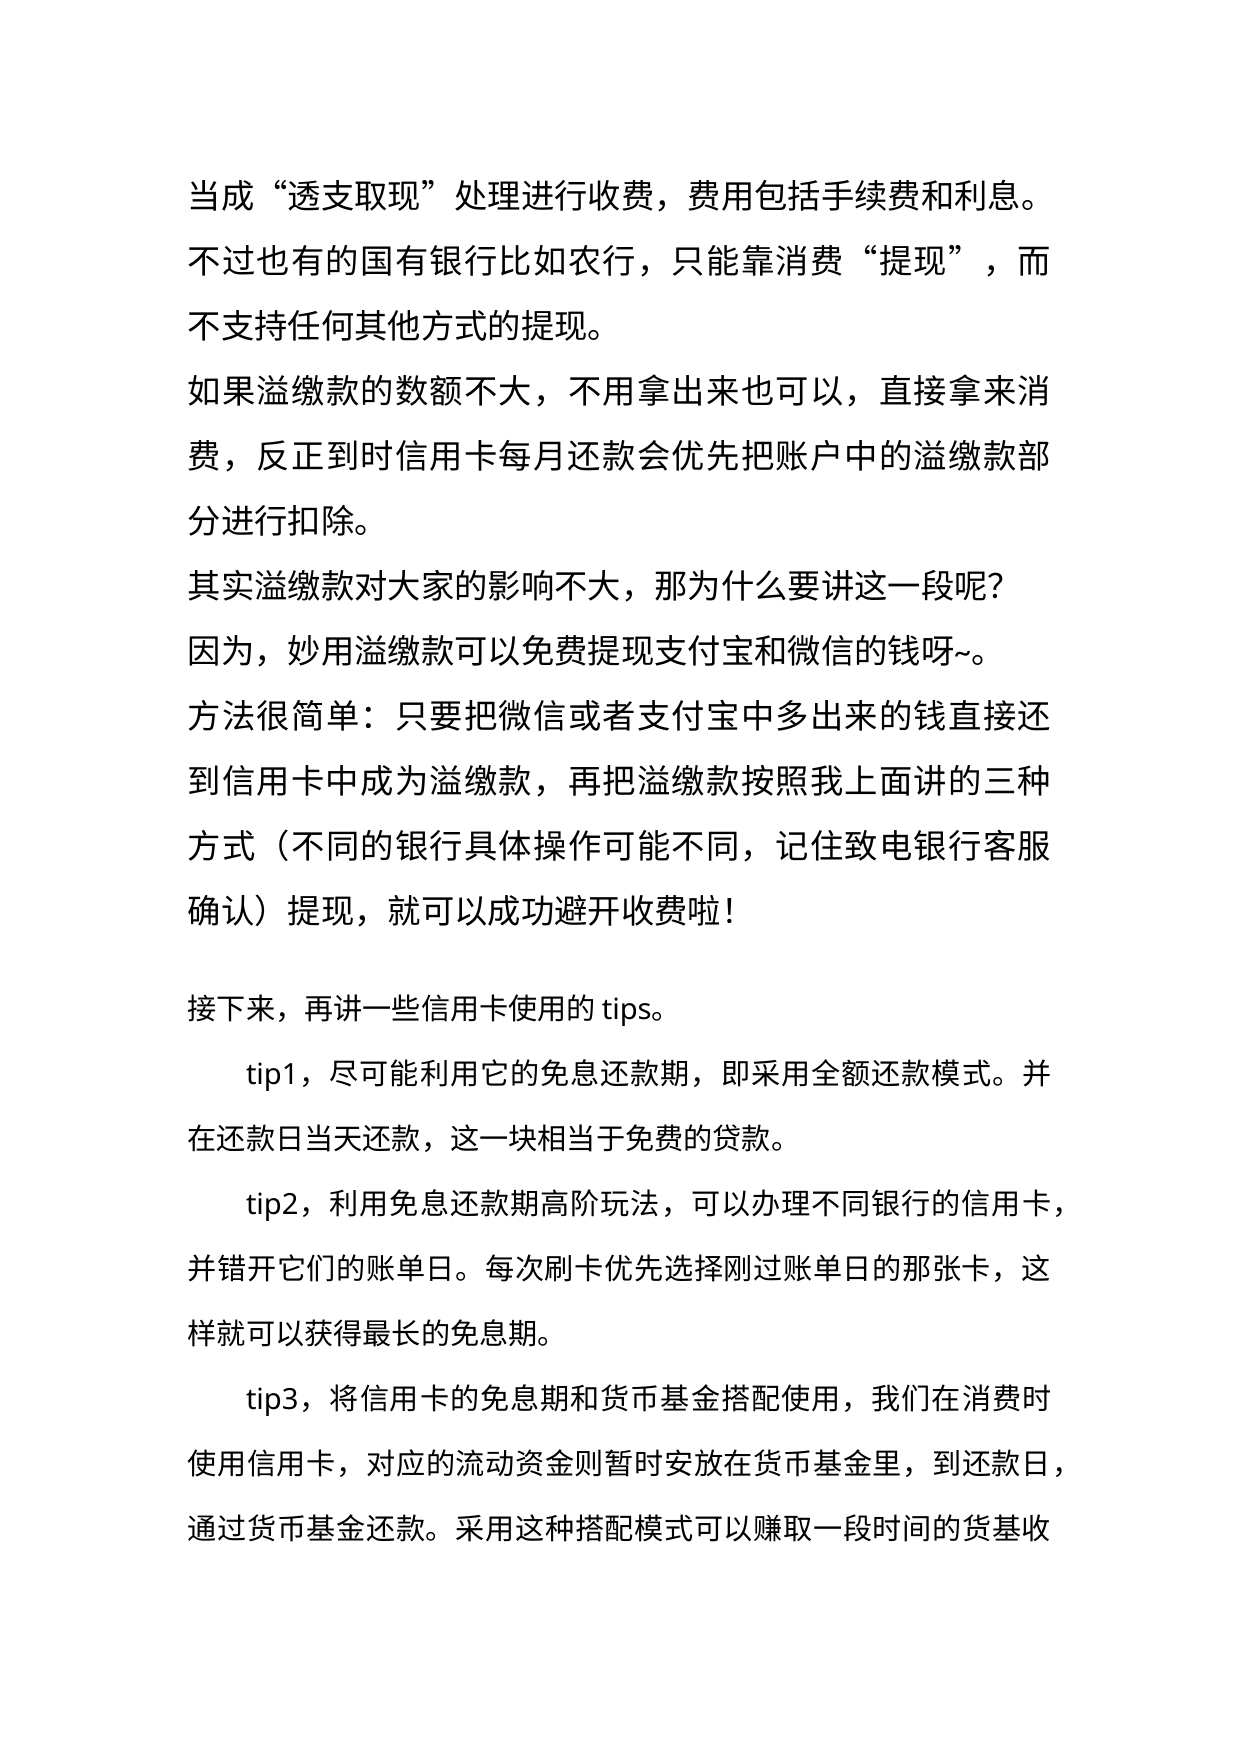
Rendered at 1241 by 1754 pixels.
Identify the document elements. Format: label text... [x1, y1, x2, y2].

list 因为，妙用溢缴款可以免费提现支付宝和微信的钱呀~。 [187, 617, 1053, 682]
list 其实溢缴款对大家的影响不大，那为什么要讲这一段呢？ [187, 552, 1053, 617]
text tip1，尽可能利用它的免息还款期，即采用全额还款模式。并在还款日当天还款，这一块相当于免费的贷款。 [187, 1039, 1053, 1169]
list 不过也有的国有银行比如农行，只能靠消费“提现”，而不支持任何其他方式的提现。 [187, 227, 1053, 357]
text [187, 1364, 1053, 1559]
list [187, 162, 1053, 227]
text tip2，利用免息还款期高阶玩法，可以办理不同银行的信用卡，并错开它们的账单日。每次刷卡优先选择刚过账单日的那张卡，这样就可以获得最长的免息期。 [187, 1169, 1053, 1364]
list 如果溢缴款的数额不大，不用拿出来也可以，直接拿来消费，反正到时信用卡每月还款会优先把账户中的溢缴款部分进行扣除。 [187, 357, 1053, 552]
text 接下来，再讲一些信用卡使用的tips。 [187, 974, 1053, 1039]
list 方法很简单：只要把微信或者支付宝中多出来的钱直接还到信用卡中成为溢缴款，再把溢缴款按照我上面讲的三种方式（不同的银行具体操作可能不同，记住致电银行客服确认）提现，就可以成功避开收费啦！ [187, 682, 1053, 942]
